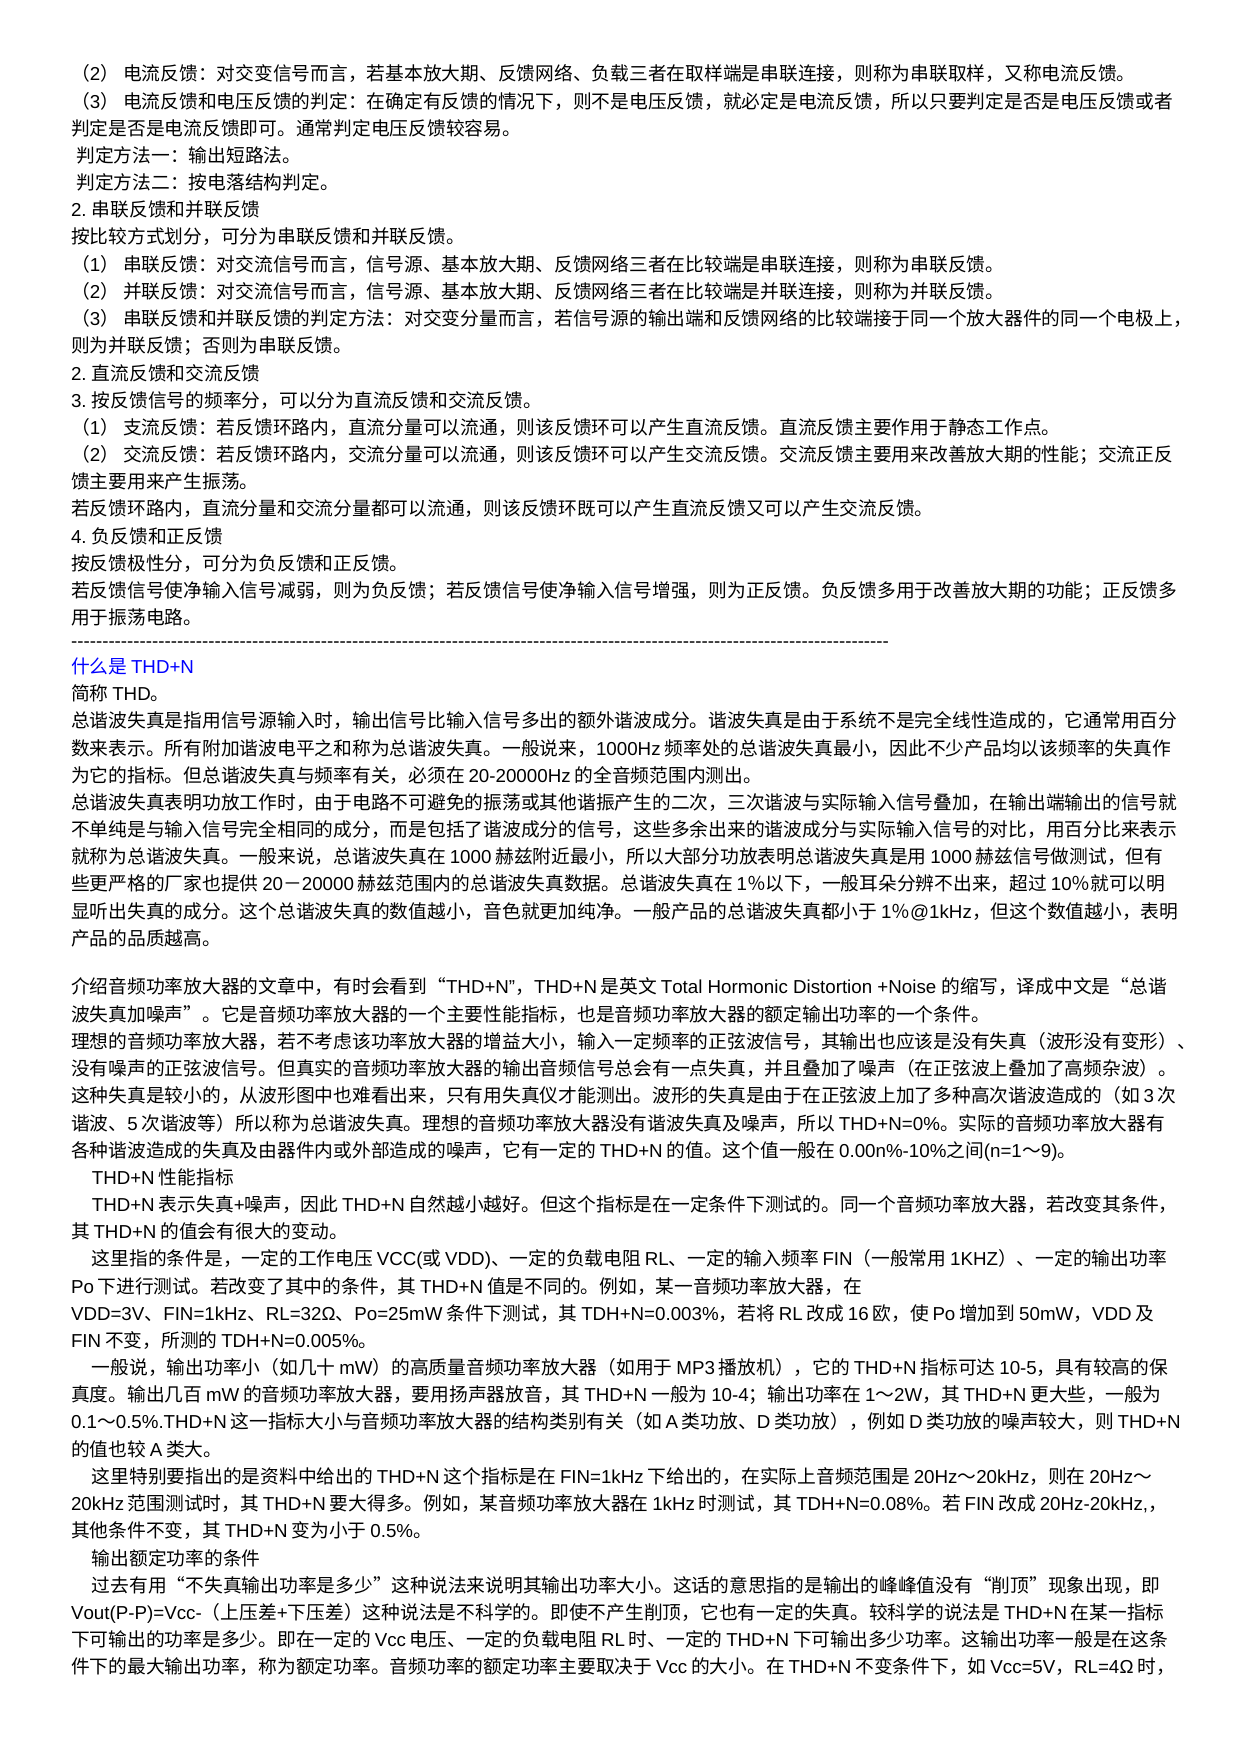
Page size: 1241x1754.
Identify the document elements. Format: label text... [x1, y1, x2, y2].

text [71, 1570, 1181, 1679]
text 这里特别要指出的是资料中给出的THD+N这个指标是在FIN=1kHz下给出的，在实际上音频范围是20Hz～20kHz，则在20Hz～20kHz范围测试时，其THD+N要大得多。例如，某音频功率放大器在1kHz时测试，其TDH+N=0.08%。若FIN改成20Hz-20kHz,，其他条件不变，其THD+N变为小于0.5%。 [71, 1462, 1181, 1543]
text 介绍音频功率放大器的文章中，有时会看到“THD+N”，THD+N是英文Total Hormonic Distortion +Noise 的缩写，译成中文是“总谐波失真加噪声”。它是音频功率放大器的一个主要性能指标，也是音频功率放大器的额定输出功率的一个条件。 [71, 972, 1181, 1027]
text 若反馈信号使净输入信号减弱，则为负反馈；若反馈信号使净输入信号增强，则为正反馈。负反馈多用于改善放大期的功能；正反馈多用于振荡电路。 [71, 576, 1181, 630]
text （2） 电流反馈：对交变信号而言，若基本放大期、反馈网络、负载三者在取样端是串联连接，则称为串联取样，又称电流反馈。 [71, 59, 1181, 86]
text THD+N表示失真+噪声，因此THD+N自然越小越好。但这个指标是在一定条件下测试的。同一个音频功率放大器，若改变其条件，其THD+N的值会有很大的变动。 [71, 1190, 1181, 1244]
text 按反馈极性分，可分为负反馈和正反馈。 [71, 548, 1181, 576]
text THD+N性能指标 [71, 1162, 1181, 1190]
text 4. 负反馈和正反馈 [71, 521, 1181, 548]
subtitle 什么是THD+N [71, 652, 1181, 679]
text （3） 串联反馈和并联反馈的判定方法：对交变分量而言，若信号源的输出端和反馈网络的比较端接于同一个放大器件的同一个电极上，则为并联反馈；否则为串联反馈。 [71, 304, 1181, 358]
text 判定方法二：按电落结构判定。 [71, 168, 1181, 195]
text 2. 直流反馈和交流反馈 [71, 358, 1181, 385]
text 输出额定功率的条件 [71, 1543, 1181, 1570]
text 一般说，输出功率小（如几十mW）的高质量音频功率放大器（如用于MP3播放机），它的THD+N指标可达10-5，具有较高的保真度。输出几百mW的音频功率放大器，要用扬声器放音，其THD+N一般为10-4；输出功率在1～2W，其THD+N更大些，一般为0.1～0.5%.THD+N这一指标大小与音频功率放大器的结构类别有关（如A类功放、D类功放），例如D类功放的噪声较大，则THD+N的值也较A类大。 [71, 1353, 1181, 1462]
text （2） 并联反馈：对交流信号而言，信号源、基本放大期、反馈网络三者在比较端是并联连接，则称为并联反馈。 [71, 277, 1181, 304]
text 3. 按反馈信号的频率分，可以分为直流反馈和交流反馈。 [71, 385, 1181, 412]
text ----------------------------------------------------------------------------------------------------------------------------------- [71, 630, 1181, 652]
text 判定方法一：输出短路法。 [71, 141, 1181, 168]
text （1） 支流反馈：若反馈环路内，直流分量可以流通，则该反馈环可以产生直流反馈。直流反馈主要作用于静态工作点。 [71, 412, 1181, 440]
text （3） 电流反馈和电压反馈的判定：在确定有反馈的情况下，则不是电压反馈，就必定是电流反馈，所以只要判定是否是电压反馈或者判定是否是电流反馈即可。通常判定电压反馈较容易。 [71, 86, 1181, 141]
text 总谐波失真是指用信号源输入时，输出信号比输入信号多出的额外谐波成分。谐波失真是由于系统不是完全线性造成的，它通常用百分数来表示。所有附加谐波电平之和称为总谐波失真。一般说来，1000Hz频率处的总谐波失真最小，因此不少产品均以该频率的失真作为它的指标。但总谐波失真与频率有关，必须在20-20000Hz的全音频范围内测出。 [71, 706, 1181, 787]
text 2. 串联反馈和并联反馈 [71, 195, 1181, 222]
text 理想的音频功率放大器，若不考虑该功率放大器的增益大小，输入一定频率的正弦波信号，其输出也应该是没有失真（波形没有变形）、没有噪声的正弦波信号。但真实的音频功率放大器的输出音频信号总会有一点失真，并且叠加了噪声（在正弦波上叠加了高频杂波）。这种失真是较小的，从波形图中也难看出来，只有用失真仪才能测出。波形的失真是由于在正弦波上加了多种高次谐波造成的（如3次谐波、5次谐波等）所以称为总谐波失真。理想的音频功率放大器没有谐波失真及噪声，所以THD+N=0%。实际的音频功率放大器有各种谐波造成的失真及由器件内或外部造成的噪声，它有一定的THD+N的值。这个值一般在0.00n%-10%之间(n=1～9)。 [71, 1027, 1181, 1162]
text 这里指的条件是，一定的工作电压VCC(或VDD)、一定的负载电阻RL、一定的输入频率FIN（一般常用1KHZ）、一定的输出功率Po下进行测试。若改变了其中的条件，其THD+N值是不同的。例如，某一音频功率放大器，在VDD=3V、FIN=1kHz、RL=32Ω、Po=25mW条件下测试，其TDH+N=0.003%，若将RL改成16欧，使Po增加到50mW，VDD及FIN不变，所测的TDH+N=0.005%。 [71, 1244, 1181, 1353]
text 总谐波失真表明功放工作时，由于电路不可避免的振荡或其他谐振产生的二次，三次谐波与实际输入信号叠加，在输出端输出的信号就不单纯是与输入信号完全相同的成分，而是包括了谐波成分的信号，这些多余出来的谐波成分与实际输入信号的对比，用百分比来表示就称为总谐波失真。一般来说，总谐波失真在1000赫兹附近最小，所以大部分功放表明总谐波失真是用1000赫兹信号做测试，但有些更严格的厂家也提供20－20000赫兹范围内的总谐波失真数据。总谐波失真在1％以下，一般耳朵分辨不出来，超过10％就可以明显听出失真的成分。这个总谐波失真的数值越小，音色就更加纯净。一般产品的总谐波失真都小于1％@1kHz，但这个数值越小，表明产品的品质越高。 [71, 787, 1181, 951]
text 按比较方式划分，可分为串联反馈和并联反馈。 [71, 222, 1181, 249]
text （1） 串联反馈：对交流信号而言，信号源、基本放大期、反馈网络三者在比较端是串联连接，则称为串联反馈。 [71, 249, 1181, 277]
text 若反馈环路内，直流分量和交流分量都可以流通，则该反馈环既可以产生直流反馈又可以产生交流反馈。 [71, 494, 1181, 521]
text 简称THD。 [71, 679, 1181, 706]
text （2） 交流反馈：若反馈环路内，交流分量可以流通，则该反馈环可以产生交流反馈。交流反馈主要用来改善放大期的性能；交流正反馈主要用来产生振荡。 [71, 440, 1181, 494]
